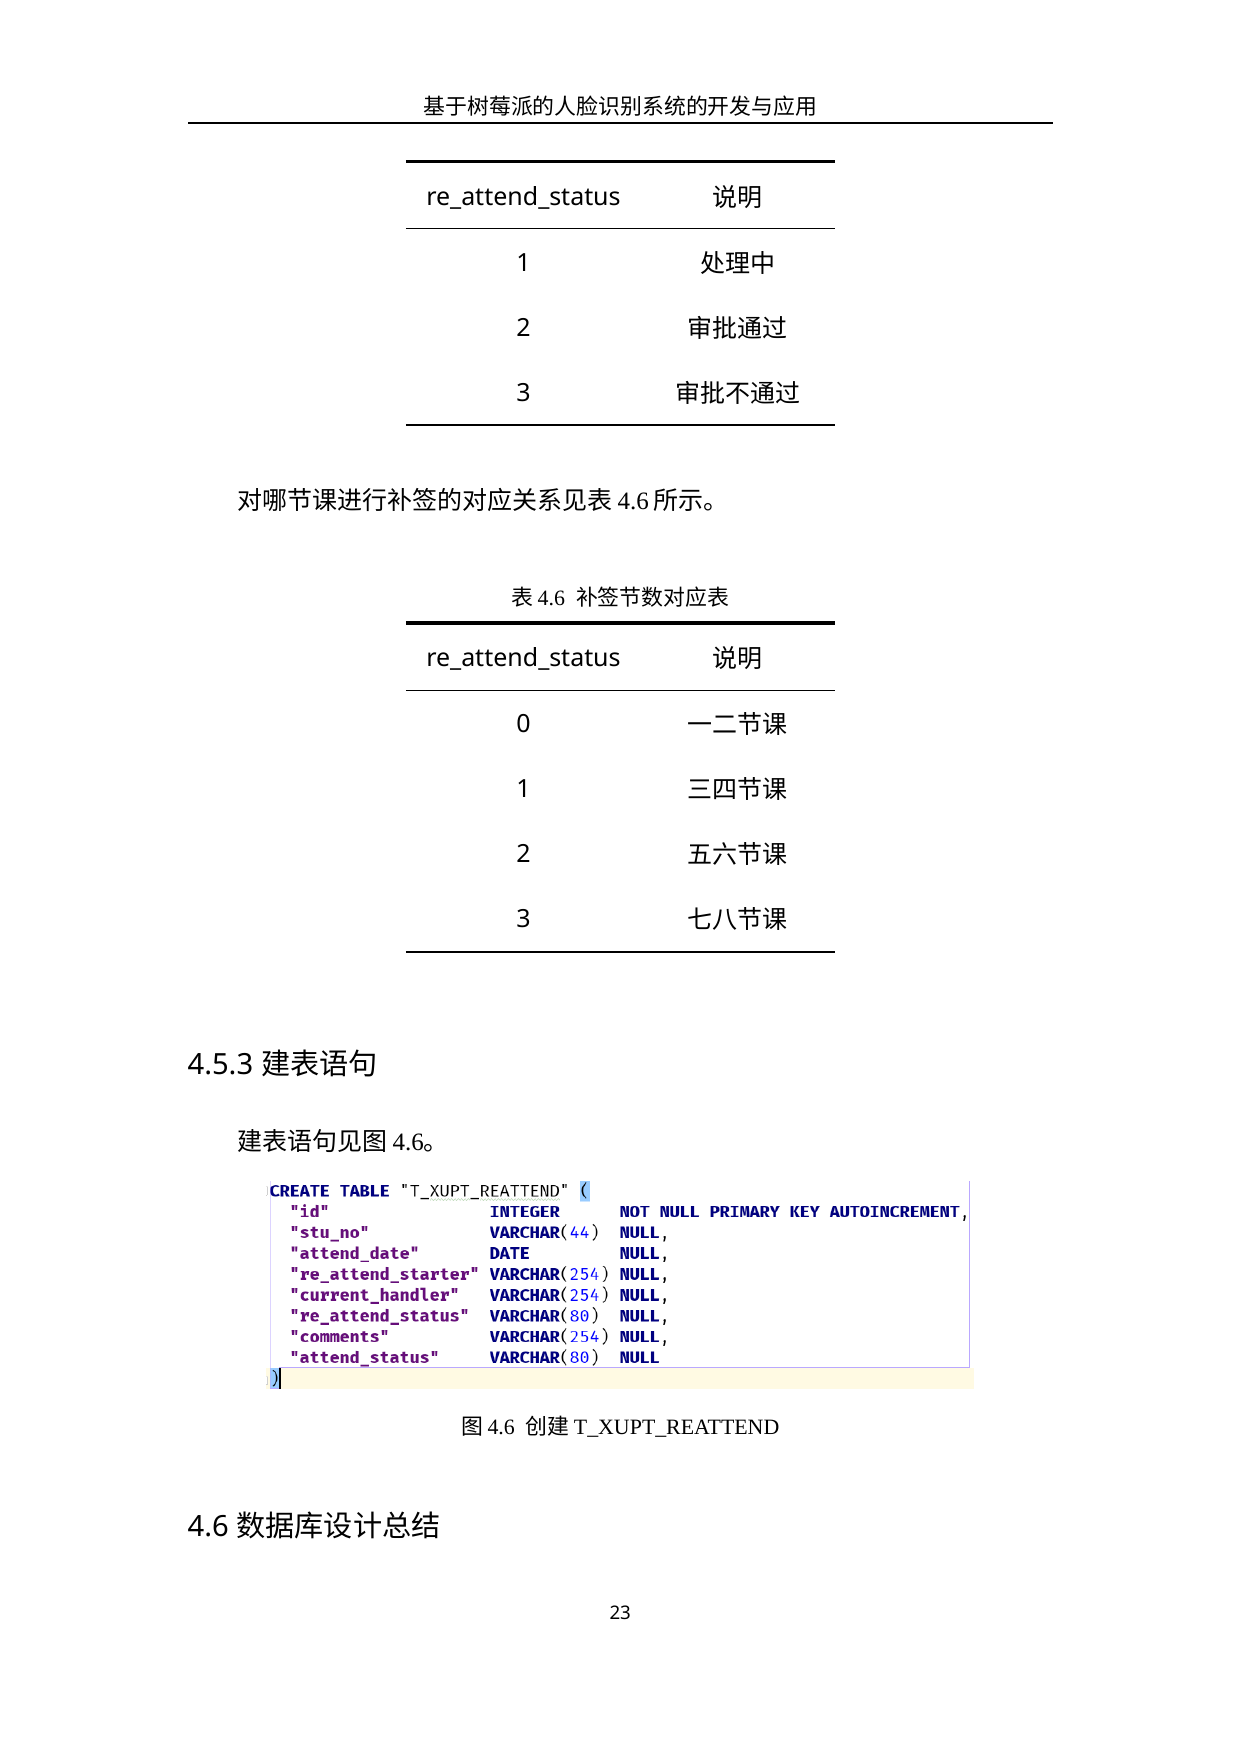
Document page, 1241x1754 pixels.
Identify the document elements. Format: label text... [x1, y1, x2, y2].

table_cell 审批不通过 [641, 359, 834, 424]
table_cell 审批通过 [641, 294, 834, 359]
table_header 说明 [641, 625, 834, 689]
text 4.5.3 建表语句 [187, 1029, 1053, 1094]
text 4.6 数据库设计总结 [187, 1491, 1053, 1556]
table_cell 2 [406, 294, 641, 359]
table_cell 处理中 [641, 229, 834, 294]
table_cell 一二节课 [641, 691, 834, 756]
table_cell 3 [406, 886, 641, 951]
picture [266, 1181, 974, 1392]
table_cell 3 [406, 359, 641, 424]
text 建表语句见图4.6。 [187, 1107, 1053, 1172]
table_cell 1 [406, 756, 641, 821]
table_cell 1 [406, 229, 641, 294]
text 表4.6 补签节数对应表 [187, 579, 1053, 612]
table_cell 0 [406, 691, 641, 756]
text 对哪节课进行补签的对应关系见表4.6所示。 [187, 466, 1053, 531]
text 图4.6 创建T_XUPT_REATTEND [187, 1409, 1053, 1441]
table_cell 2 [406, 821, 641, 886]
table_header re_attend_status [406, 625, 641, 689]
table_cell 三四节课 [641, 756, 834, 821]
table_header re_attend_status [406, 163, 641, 228]
table_cell 七八节课 [641, 886, 834, 951]
table_header 说明 [641, 163, 834, 228]
table_cell 五六节课 [641, 821, 834, 886]
